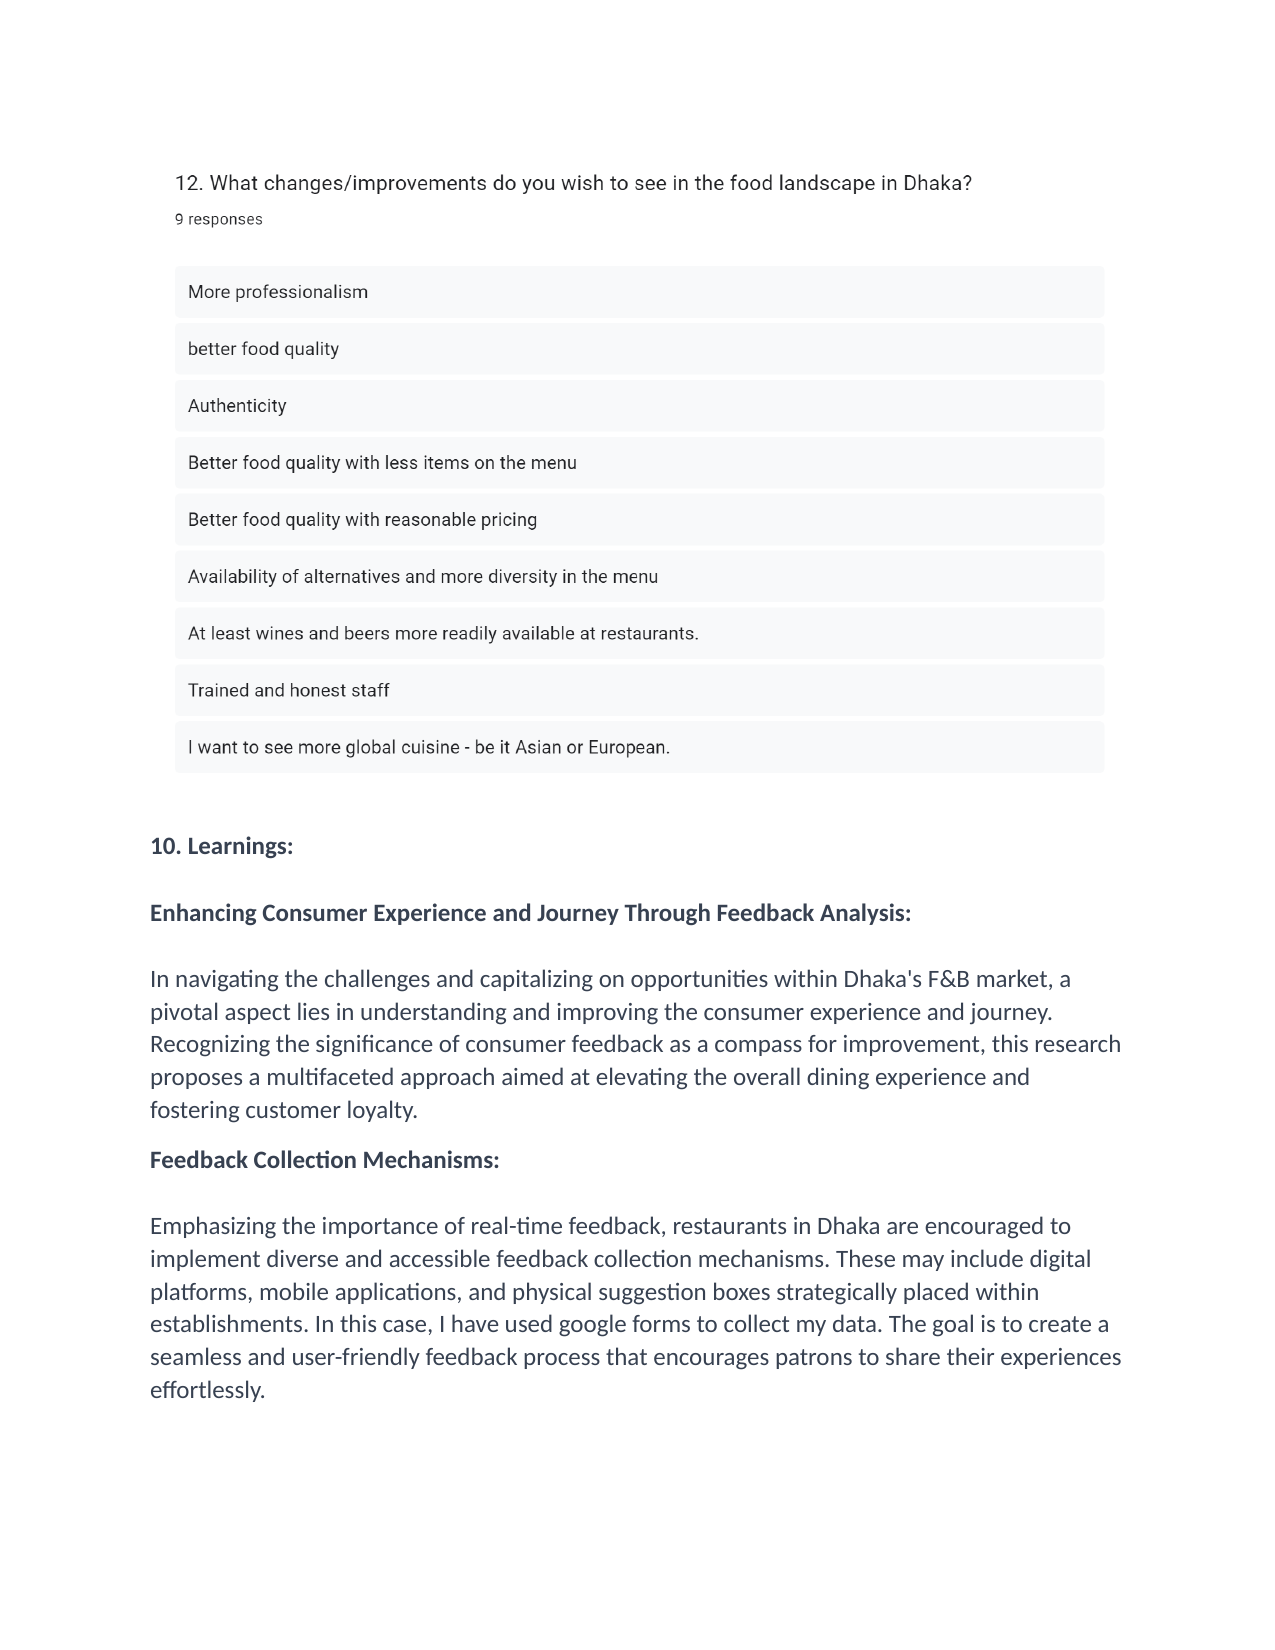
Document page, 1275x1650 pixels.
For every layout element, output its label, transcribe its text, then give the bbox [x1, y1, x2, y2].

text 9. Results Discussion: Based on the opinions and feedback from the consumers of the F&B landscape, people have a variety of recommendations and challenges they face. One of the most common challenges faced by people, notably would be that the quality of the food does not remain stagnant throughout time. This stands to be precious information as it comes from the heart of a customer. Once they start developing an affinity for a restaurant/café, they are more often than likely faced with the disappointment of deteriorating quality of either food or quality, if not both. Restaurant owners can leverage this data and use it as a tool to propel their businesses forward – through careful inspection of their daily operations, setting up strict regulatory rules and trying to focus more on their product development rather than focusing on expansion/branding. It is common knowledge to all business owners that if the product is authentic and reaches to the right market, then sales will follow. Below are two findings from the questionnaire I have assembled – showing comments from consumers who express their frustrations and ambitions for the restaurant scene in Dhaka. 10. Learnings: Enhancing Consumer Experience and Journey Through Feedback Analysis: In navigating the challenges and capitalizing on opportunities within Dhaka's F&B market, a pivotal aspect lies in understanding and improving the consumer experience and journey. Recognizing the significance of consumer feedback as a compass for improvement, this research proposes a multifaceted approach aimed at elevating the overall dining experience and fostering customer loyalty. [150, 794, 1125, 1125]
text Feedback Collection Mechanisms: Emphasizing the importance of real-time feedback, restaurants in Dhaka are encouraged to implement diverse and accessible feedback collection mechanisms. These may include digital platforms, mobile applications, and physical suggestion boxes strategically placed within establishments. In this case, I have used google forms to collect my data. The goal is to create a seamless and user-friendly feedback process that encourages patrons to share their experiences effortlessly. [150, 1144, 1125, 1405]
picture [150, 150, 1125, 794]
